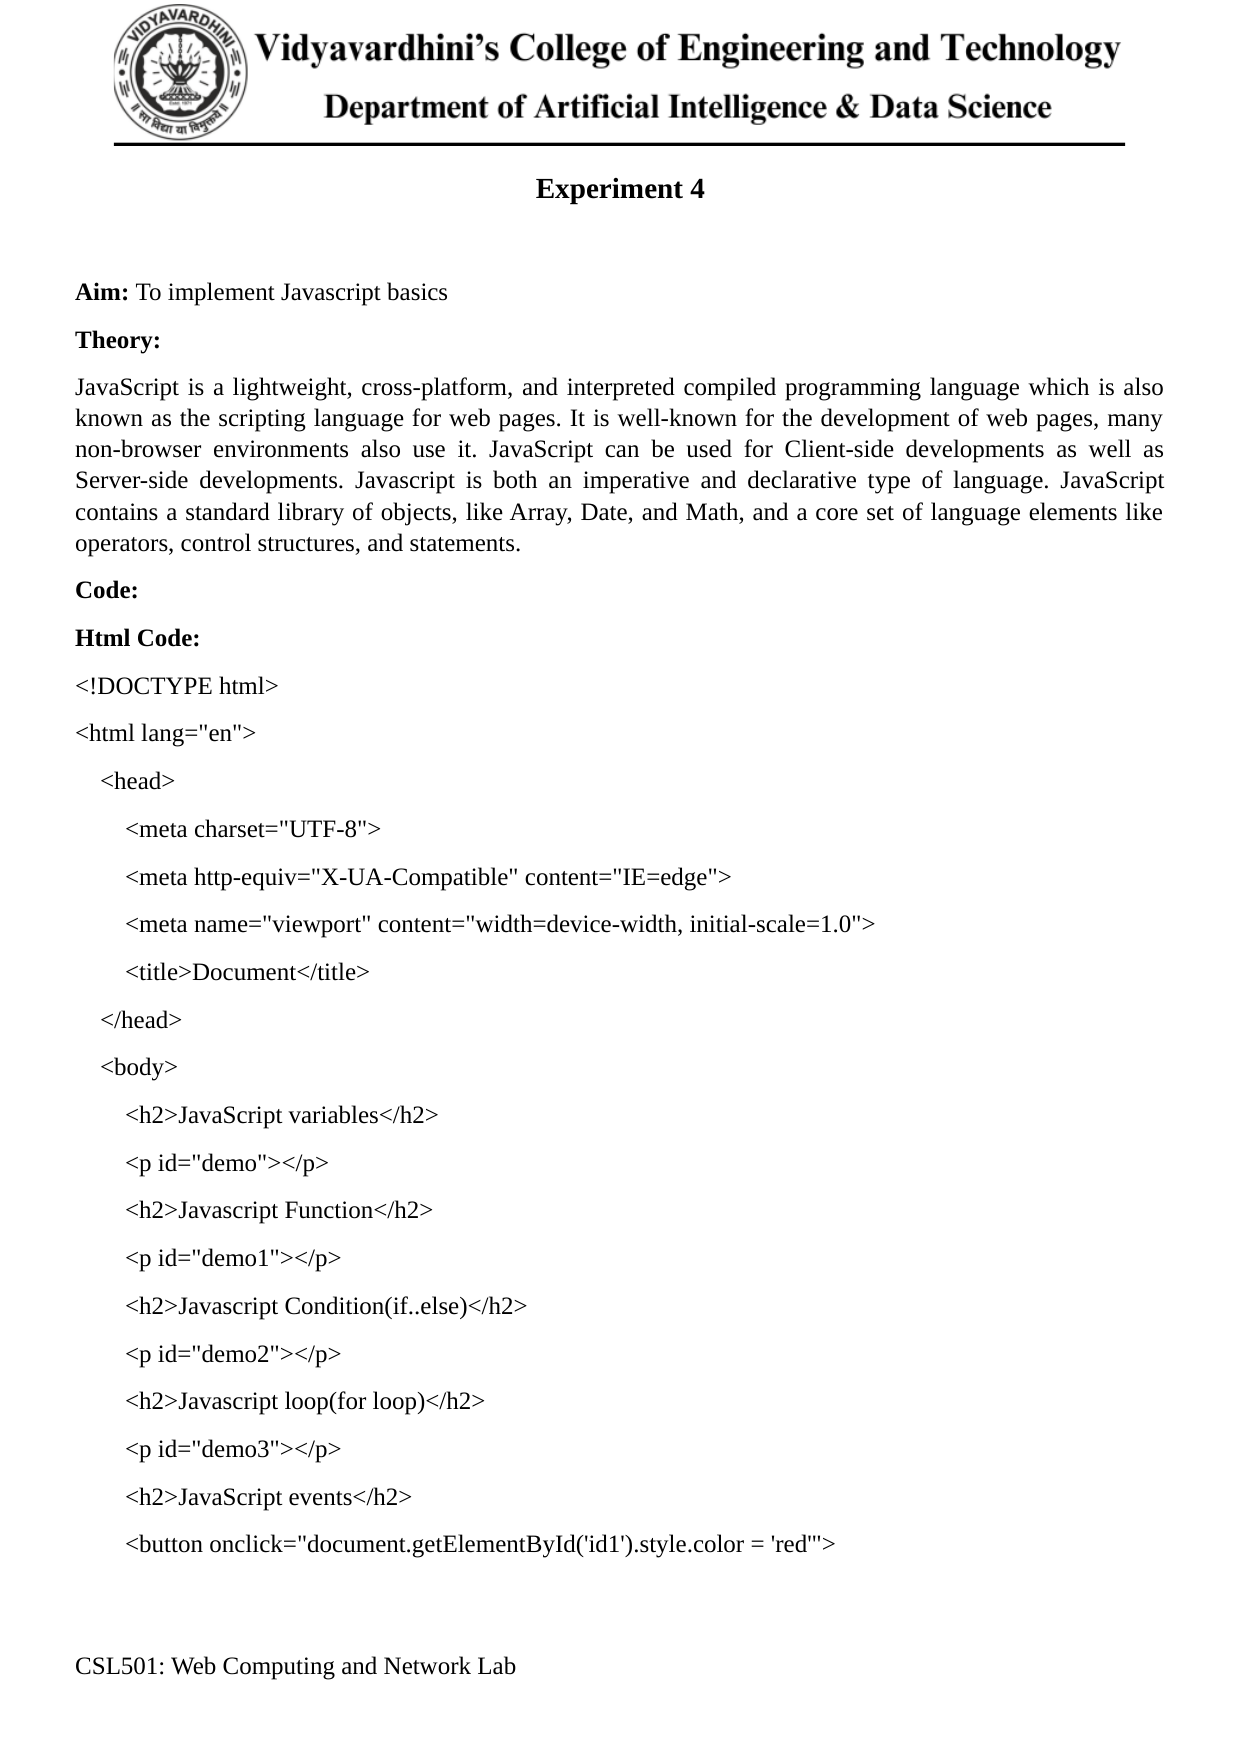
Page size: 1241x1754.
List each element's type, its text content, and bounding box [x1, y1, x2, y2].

text <h2>Javascript loop(for loop)</h2> [75, 1386, 1165, 1415]
text <h2>JavaScript variables</h2> [75, 1100, 1165, 1129]
text <h2>JavaScript events</h2> [75, 1482, 1165, 1511]
text Html Code: [75, 623, 1165, 652]
text </head> [75, 1005, 1165, 1033]
text <title>Document</title> [75, 957, 1165, 986]
text <meta charset="UTF-8"> [75, 814, 1165, 843]
text <head> [75, 766, 1165, 795]
text Theory: [75, 325, 1165, 353]
text <p id="demo1"></p> [75, 1243, 1165, 1272]
text <button onclick="document.getElementById('id1').style.color = 'red'"> [75, 1529, 1165, 1558]
text <p id="demo3"></p> [75, 1434, 1165, 1463]
text <meta name="viewport" content="width=device-width, initial-scale=1.0"> [75, 909, 1165, 938]
text <html lang="en"> [75, 718, 1165, 747]
text <h2>Javascript Condition(if..else)</h2> [75, 1291, 1165, 1320]
text <p id="demo2"></p> [75, 1339, 1165, 1367]
text <meta http-equiv="X-UA-Compatible" content="IE=edge"> [75, 862, 1165, 890]
text Code: [75, 575, 1165, 604]
picture [112, 4, 1124, 146]
text <h2>Javascript Function</h2> [75, 1196, 1165, 1224]
text Experiment 4 [75, 102, 1165, 205]
text <p id="demo"></p> [75, 1148, 1165, 1177]
text Aim: To implement Javascript basics [75, 277, 1165, 306]
text JavaScript is a lightweight, cross-platform, and interpreted compiled programming language which is also known as the scripting language for web pages. It is well-known for the development of web pages, many non-browser environments also use it. JavaScript can be used for Client-side developments as well as Server-side developments. Javascript is both an imperative and declarative type of language. JavaScript contains a standard library of objects, like Array, Date, and Math, and a core set of language elements like operators, control structures, and statements. [75, 372, 1165, 556]
text <body> [75, 1052, 1165, 1081]
text <!DOCTYPE html> [75, 671, 1165, 699]
